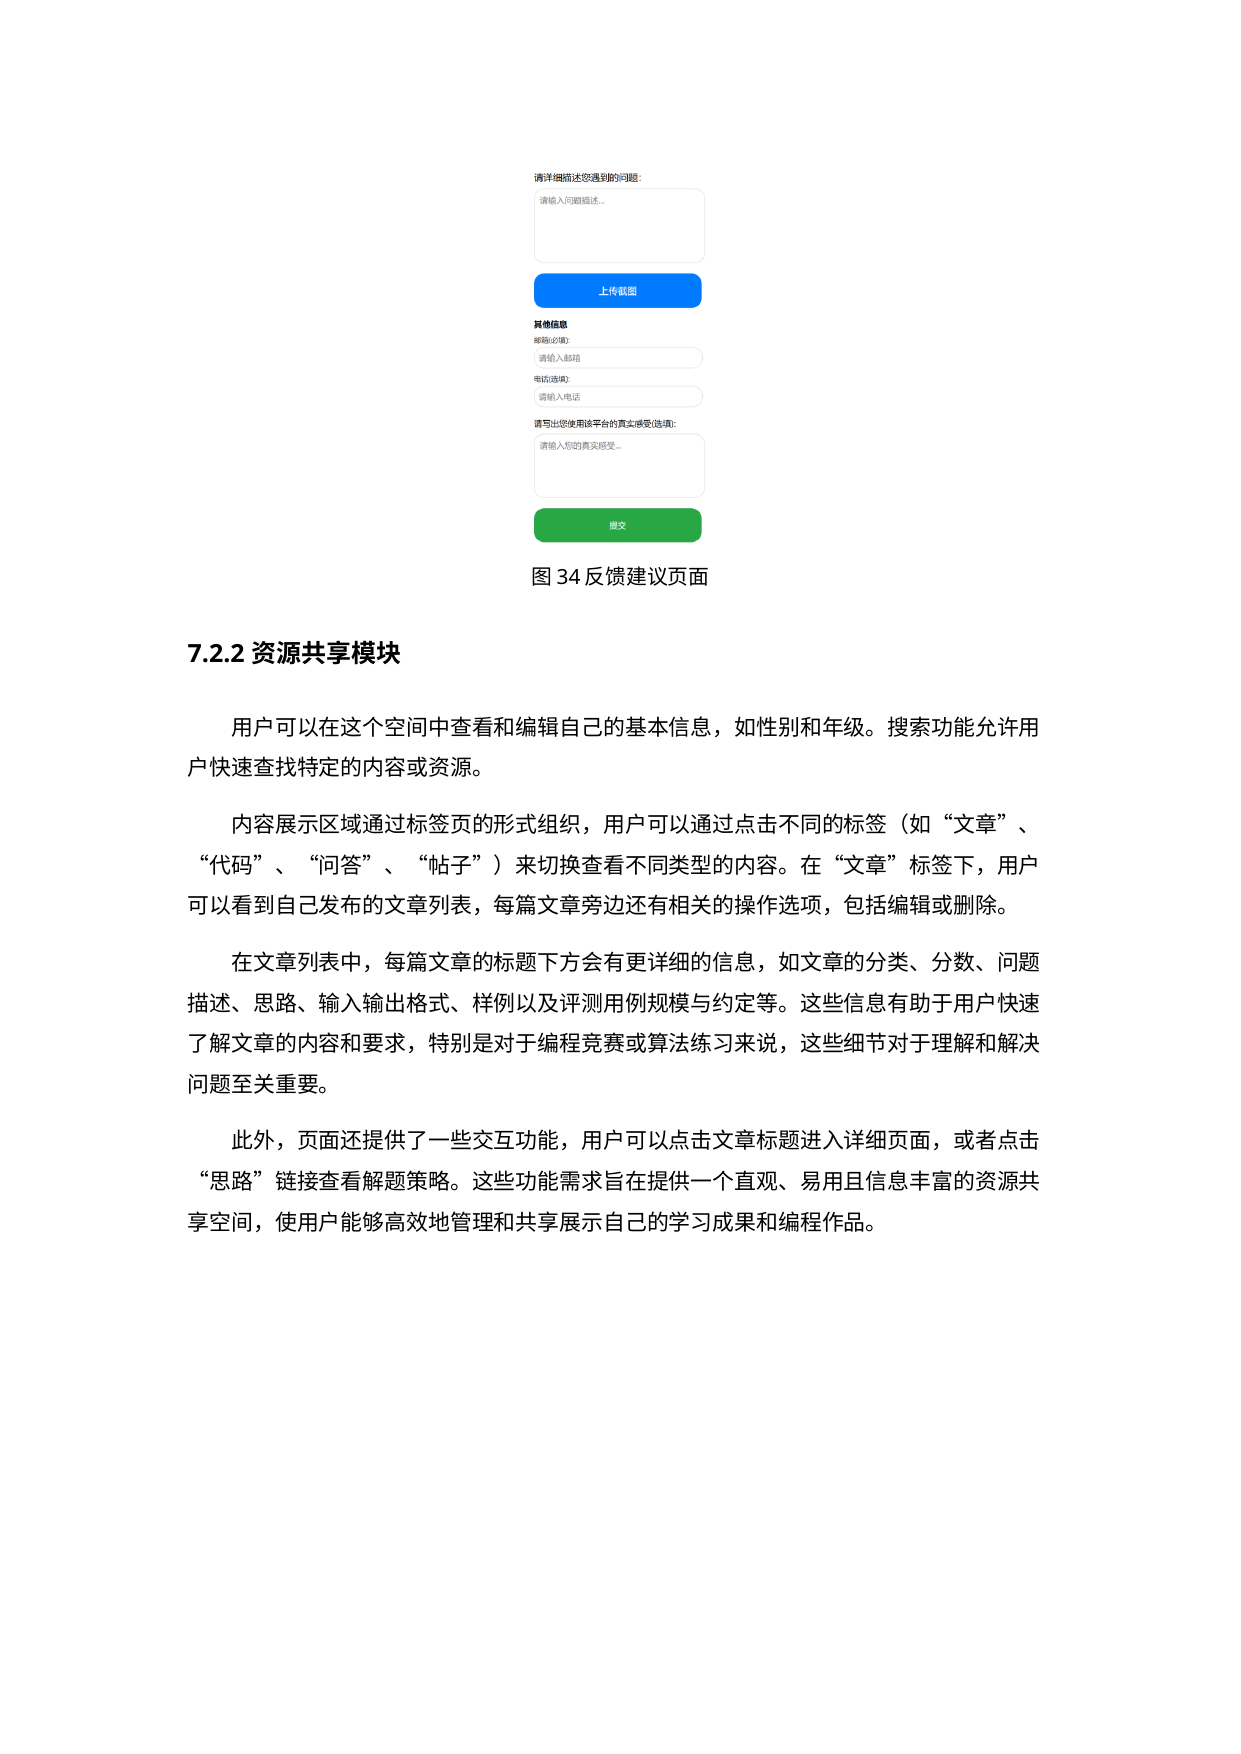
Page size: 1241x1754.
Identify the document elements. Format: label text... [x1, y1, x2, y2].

picture [524, 162, 712, 546]
text 用户可以在这个空间中查看和编辑自己的基本信息，如性别和年级。搜索功能允许用户快速查找特定的内容或资源。 [187, 709, 1053, 782]
text 内容展示区域通过标签页的形式组织，用户可以通过点击不同的标签（如“文章”、“代码”、“问答”、“帖子”）来切换查看不同类型的内容。在“文章”标签下，用户可以看到自己发布的文章列表，每篇文章旁边还有相关的操作选项，包括编辑或删除。 [187, 807, 1053, 920]
text 此外，页面还提供了一些交互功能，用户可以点击文章标题进入详细页面，或者点击“思路”链接查看解题策略。这些功能需求旨在提供一个直观、易用且信息丰富的资源共享空间，使用户能够高效地管理和共享展示自己的学习成果和编程作品。 [187, 1123, 1053, 1237]
text 在文章列表中，每篇文章的标题下方会有更详细的信息，如文章的分类、分数、问题描述、思路、输入输出格式、样例以及评测用例规模与约定等。这些信息有助于用户快速了解文章的内容和要求，特别是对于编程竞赛或算法练习来说，这些细节对于理解和解决问题至关重要。 [187, 944, 1053, 1099]
text 图 34反馈建议页面 [187, 559, 1053, 592]
subtitle 7.2.2 资源共享模块 [187, 619, 1053, 684]
